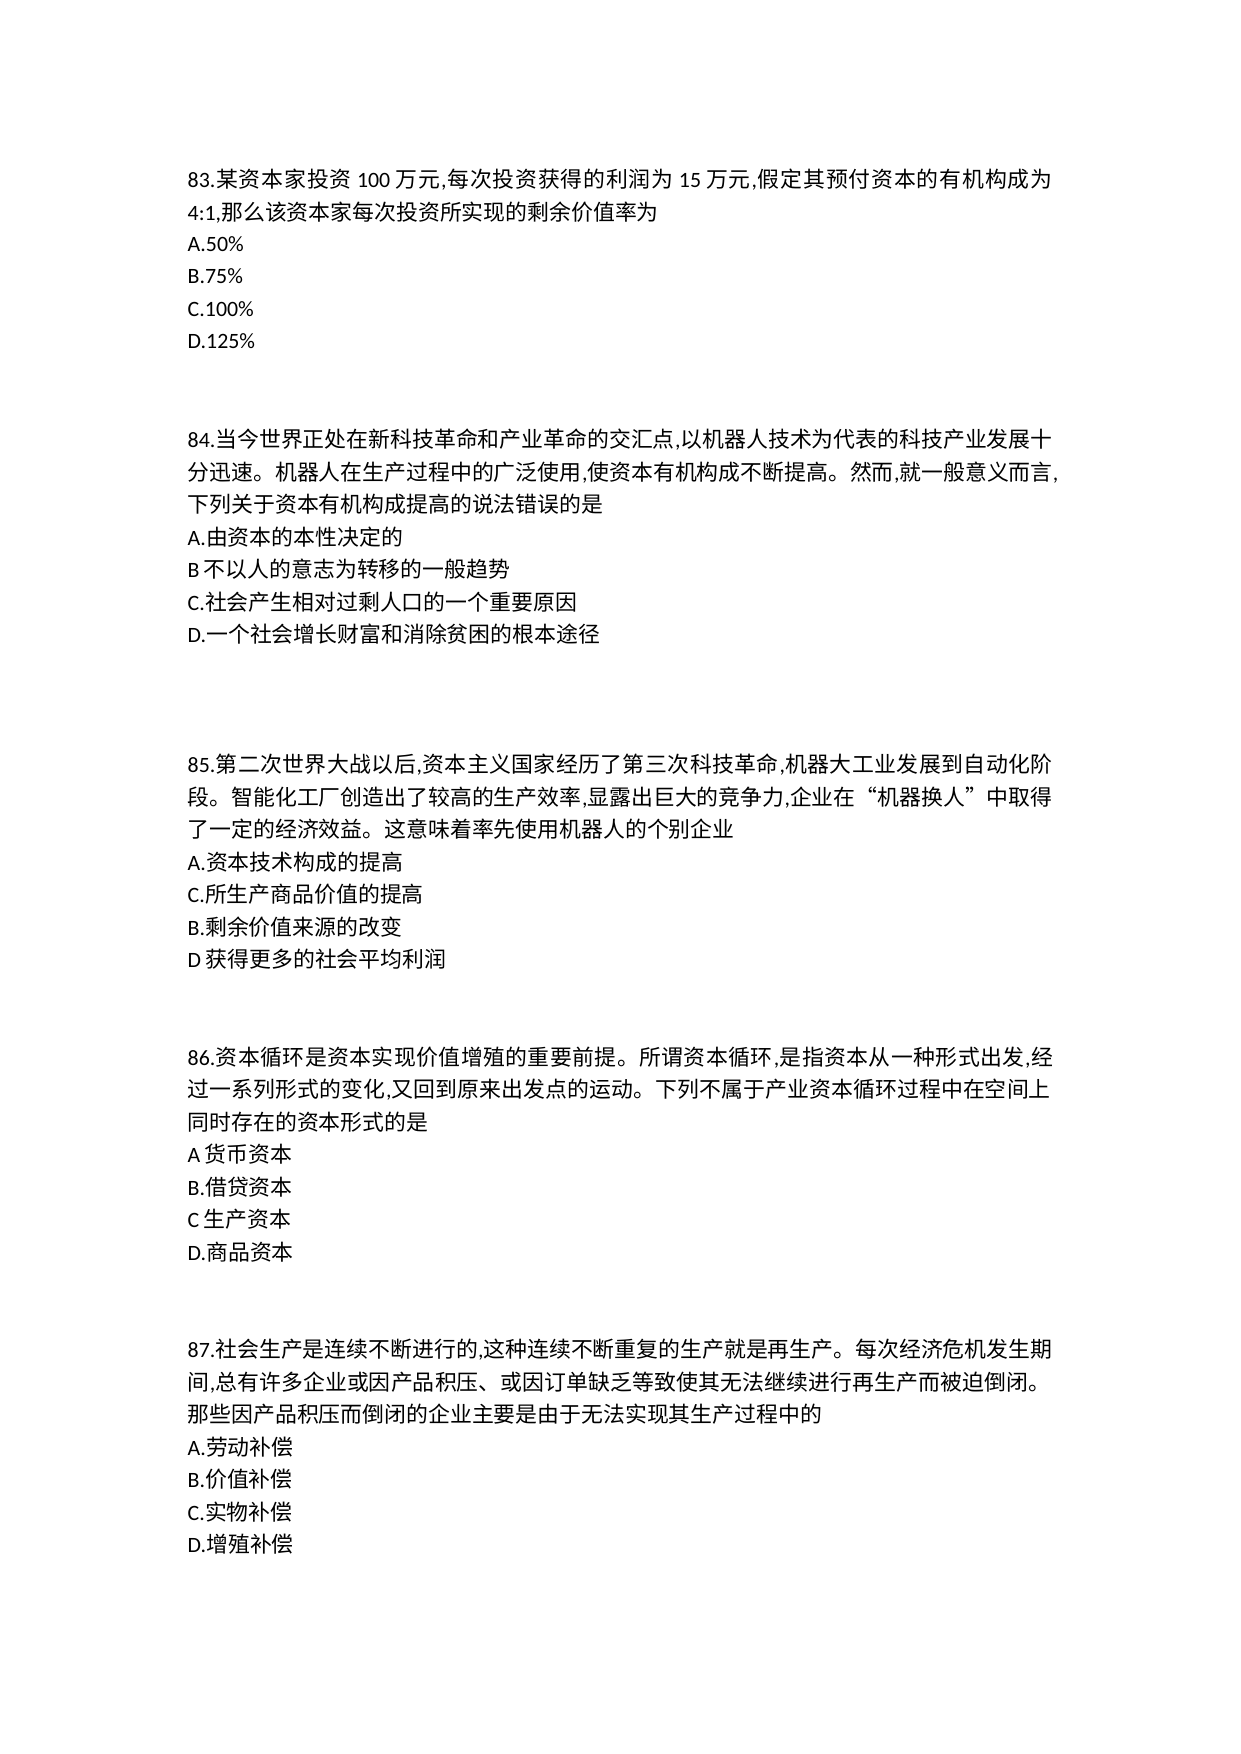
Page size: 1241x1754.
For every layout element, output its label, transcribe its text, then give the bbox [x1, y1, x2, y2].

text A.由资本的本性决定的 [187, 519, 1053, 552]
text A.50% [187, 227, 1053, 259]
text B不以人的意志为转移的一般趋势 [187, 552, 1053, 584]
text B.剩余价值来源的改变 [187, 909, 1053, 942]
text C.所生产商品价值的提高 [187, 877, 1053, 909]
text A.劳动补偿 [187, 1429, 1053, 1462]
text 83.某资本家投资100万元,每次投资获得的利润为15万元,假定其预付资本的有机构成为4:1,那么该资本家每次投资所实现的剩余价值率为 [187, 162, 1053, 227]
text 84.当今世界正处在新科技革命和产业革命的交汇点,以机器人技术为代表的科技产业发展十分迅速。机器人在生产过程中的广泛使用,使资本有机构成不断提高。然而,就一般意义而言,下列关于资本有机构成提高的说法错误的是 [187, 422, 1053, 519]
text 87.社会生产是连续不断进行的,这种连续不断重复的生产就是再生产。每次经济危机发生期间,总有许多企业或因产品积压、或因订单缺乏等致使其无法继续进行再生产而被迫倒闭。那些因产品积压而倒闭的企业主要是由于无法实现其生产过程中的 [187, 1332, 1053, 1429]
text D.一个社会增长财富和消除贫困的根本途径 [187, 617, 1053, 649]
text D.商品资本 [187, 1234, 1053, 1267]
text D.125% [187, 324, 1053, 357]
text 86.资本循环是资本实现价值增殖的重要前提。所谓资本循环,是指资本从一种形式出发,经过一系列形式的变化,又回到原来出发点的运动。下列不属于产业资本循环过程中在空间上同时存在的资本形式的是 [187, 1039, 1053, 1137]
text A.资本技术构成的提高 [187, 844, 1053, 877]
text B.价值补偿 [187, 1462, 1053, 1494]
text C.实物补偿 [187, 1494, 1053, 1527]
text C.社会产生相对过剩人口的一个重要原因 [187, 584, 1053, 617]
text C.100% [187, 292, 1053, 324]
text A货币资本 [187, 1137, 1053, 1169]
text D.增殖补偿 [187, 1527, 1053, 1559]
text C生产资本 [187, 1202, 1053, 1234]
text B.借贷资本 [187, 1169, 1053, 1202]
text 85.第二次世界大战以后,资本主义国家经历了第三次科技革命,机器大工业发展到自动化阶段。智能化工厂创造出了较高的生产效率,显露出巨大的竞争力,企业在“机器换人”中取得了一定的经济效益。这意味着率先使用机器人的个别企业 [187, 747, 1053, 844]
text B.75% [187, 259, 1053, 292]
text D获得更多的社会平均利润 [187, 942, 1053, 974]
